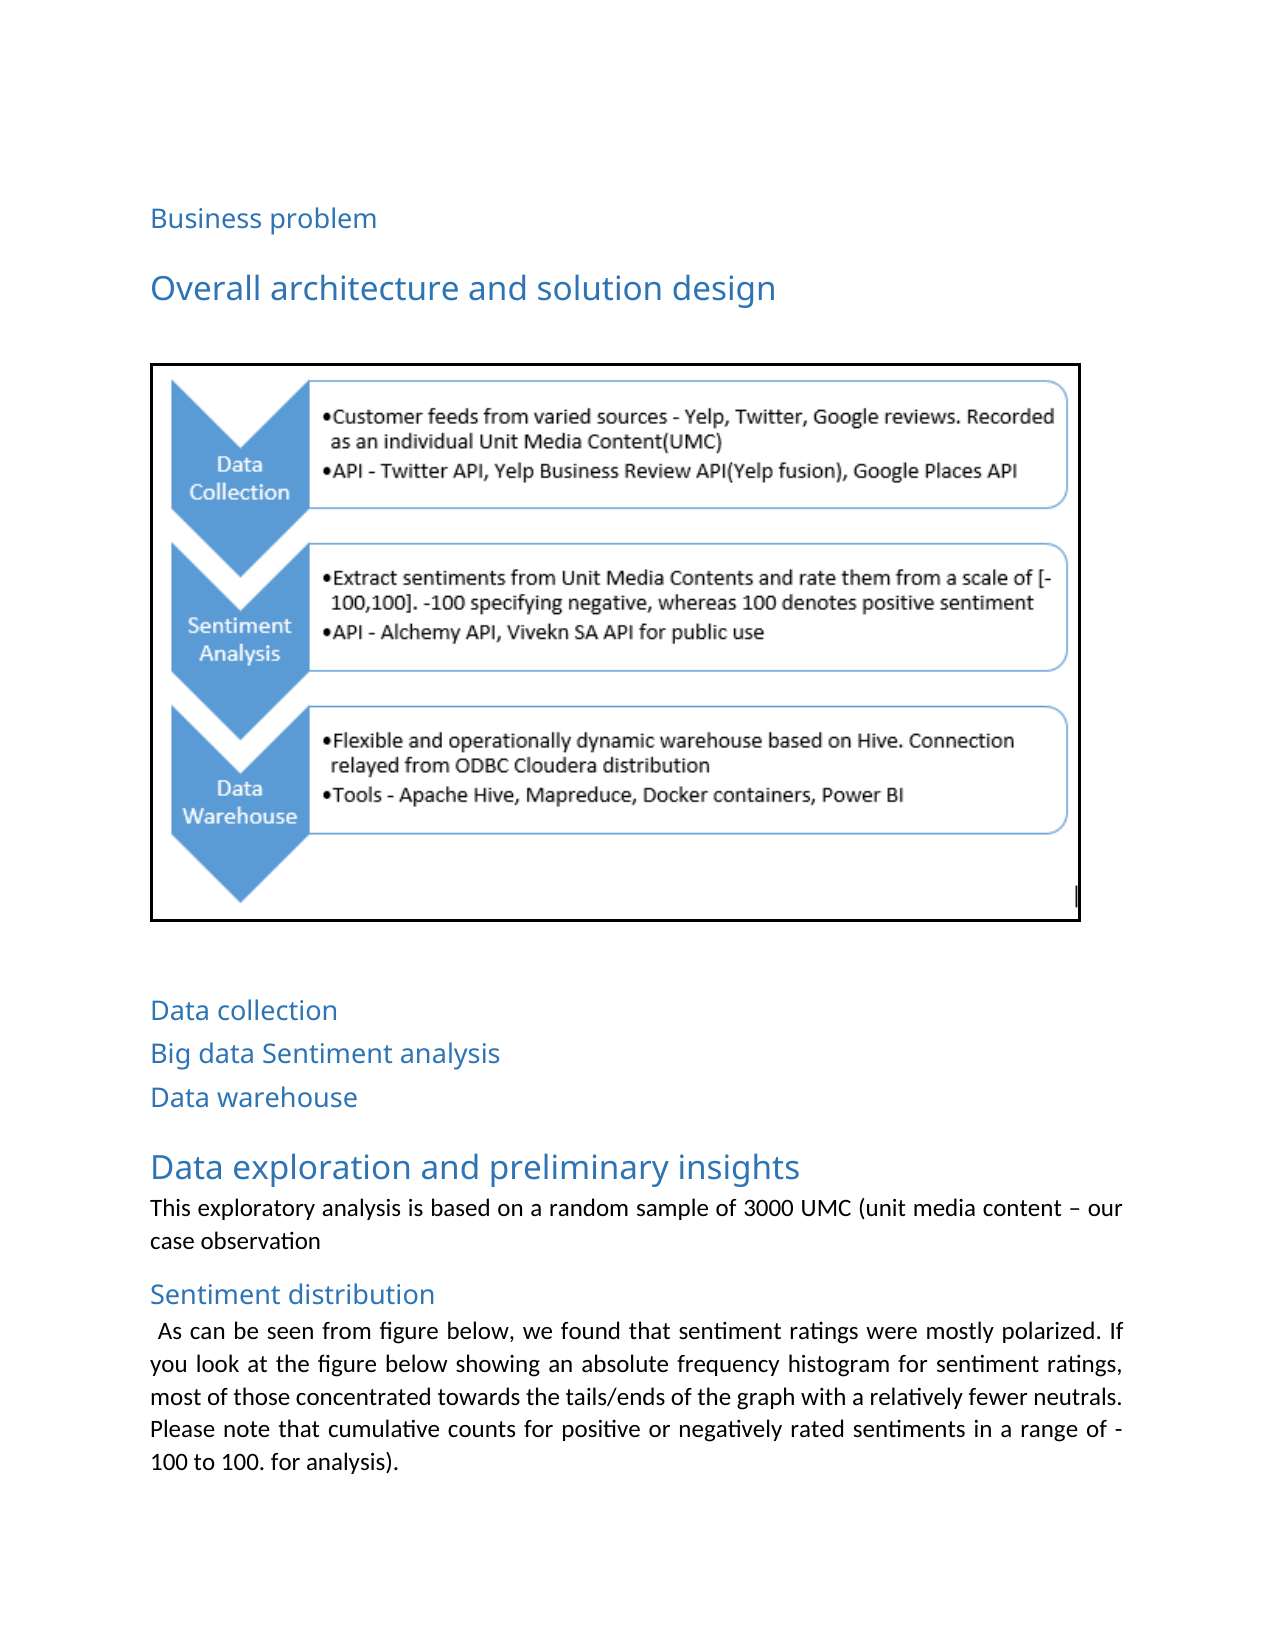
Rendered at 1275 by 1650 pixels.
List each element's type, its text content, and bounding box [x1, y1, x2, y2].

subtitle Data warehouse [150, 1079, 1125, 1116]
subtitle Data exploration and preliminary insights [150, 1144, 1125, 1189]
subtitle Big data Sentiment analysis [150, 1035, 1125, 1072]
picture [153, 366, 1078, 919]
subtitle Business problem [150, 199, 1125, 236]
subtitle Sentiment distribution [150, 1275, 1125, 1312]
subtitle Overall architecture and solution design [150, 264, 1125, 310]
text This exploratory analysis is based on a random sample of 3000 UMC (unit media content – our case observation [150, 1193, 1125, 1256]
subtitle Data collection [150, 991, 1125, 1028]
text As can be seen from figure below, we found that sentiment ratings were mostly polarized. If you look at the figure below showing an absolute frequency histogram for sentiment ratings, most of those concentrated towards the tails/ends of the graph with a relatively fewer neutrals. Please note that cumulative counts for positive or negatively rated sentiments in a range of -100 to 100. for analysis). [150, 1315, 1125, 1477]
